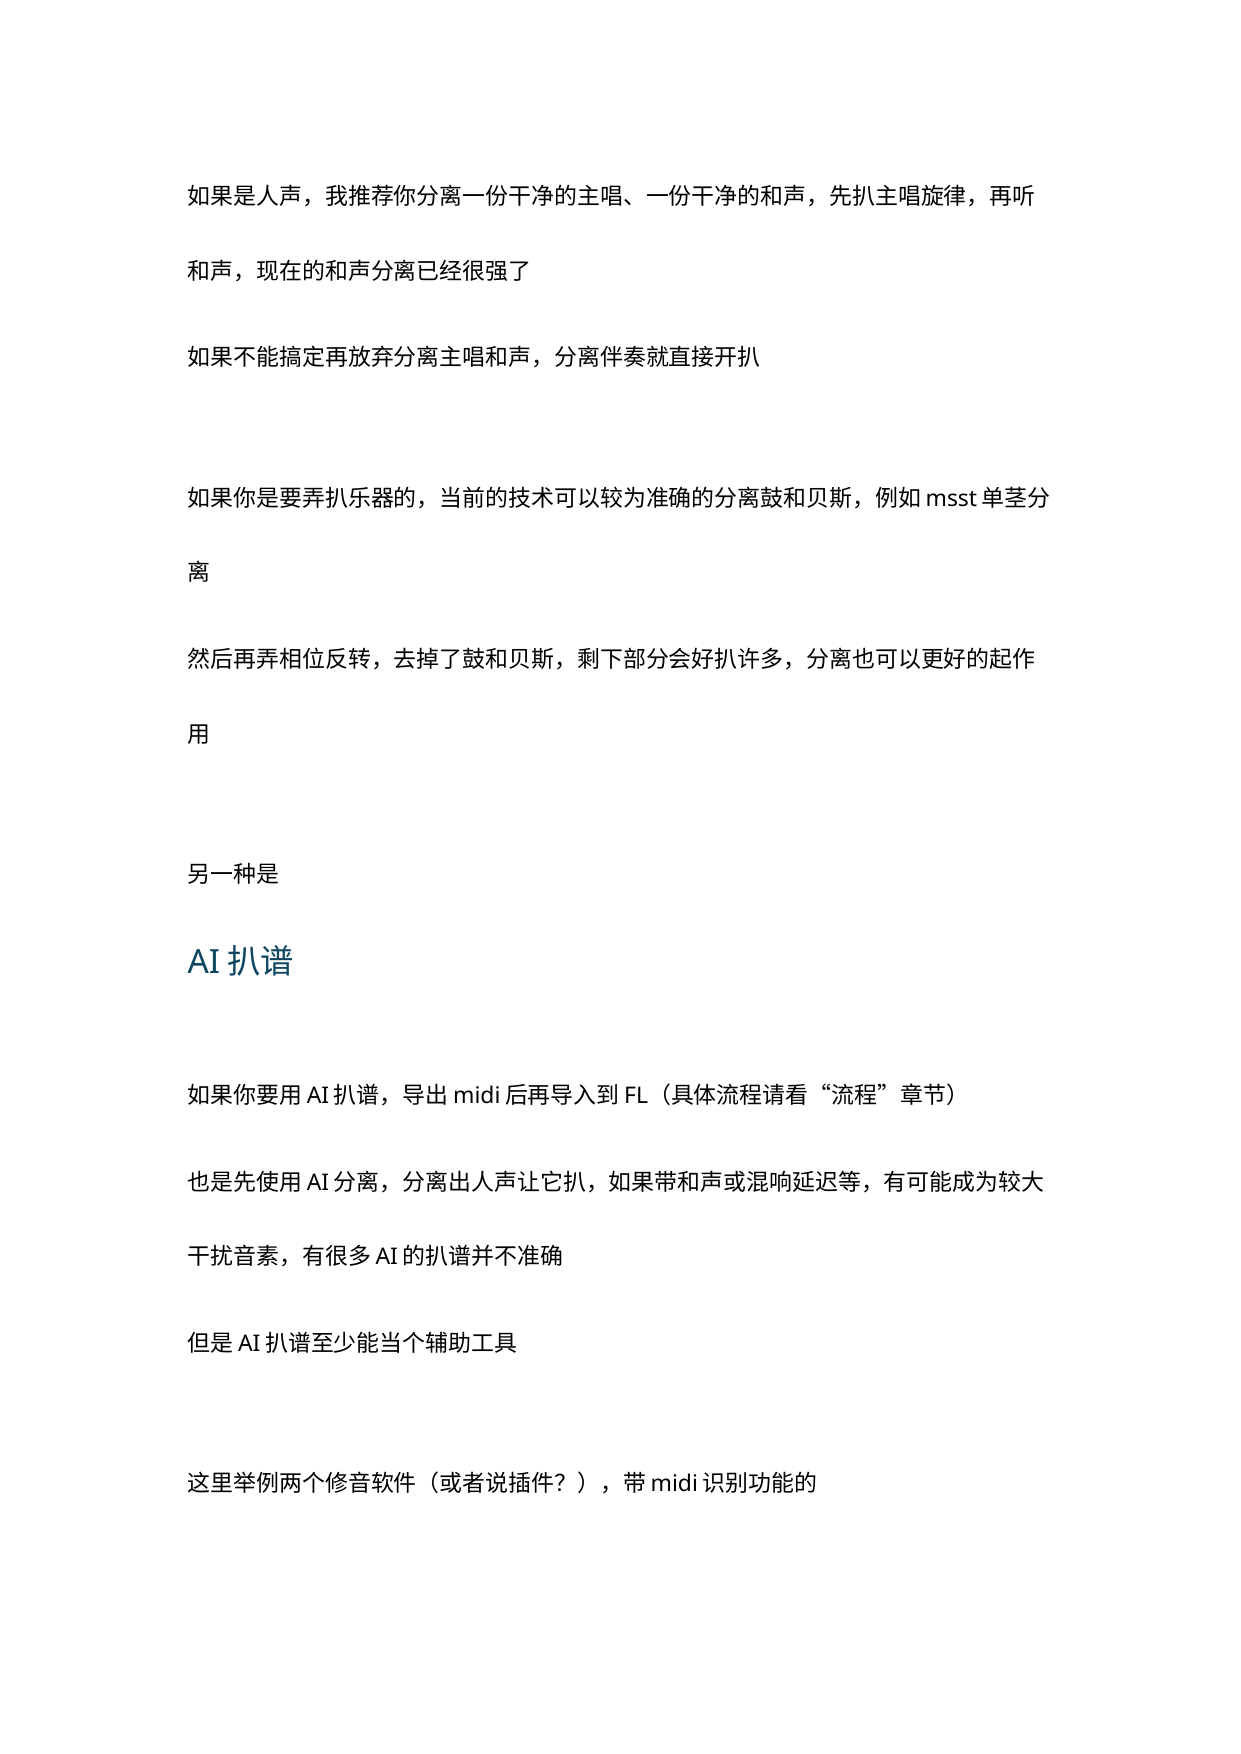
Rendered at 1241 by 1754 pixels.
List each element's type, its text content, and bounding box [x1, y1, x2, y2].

text 如果不能搞定再放弃分离主唱和声，分离伴奏就直接开扒 [187, 323, 1053, 388]
text 另一种是 [187, 840, 1053, 905]
text 但是AI扒谱至少能当个辅助工具 [187, 1309, 1053, 1374]
text 这里举例两个修音软件（或者说插件？），带midi识别功能的 [187, 1449, 1053, 1514]
subtitle AI扒谱 [187, 927, 1053, 992]
text 如果你要用AI扒谱，导出midi后再导入到FL（具体流程请看“流程”章节） [187, 1061, 1053, 1126]
text 然后再弄相位反转，去掉了鼓和贝斯，剩下部分会好扒许多，分离也可以更好的起作用 [187, 625, 1053, 764]
text 如果你是要弄扒乐器的，当前的技术可以较为准确的分离鼓和贝斯，例如msst单茎分离 [187, 464, 1053, 603]
text 也是先使用AI分离，分离出人声让它扒，如果带和声或混响延迟等，有可能成为较大干扰音素，有很多AI的扒谱并不准确 [187, 1148, 1053, 1287]
text 如果是人声，我推荐你分离一份干净的主唱、一份干净的和声，先扒主唱旋律，再听和声，现在的和声分离已经很强了 [187, 162, 1053, 302]
